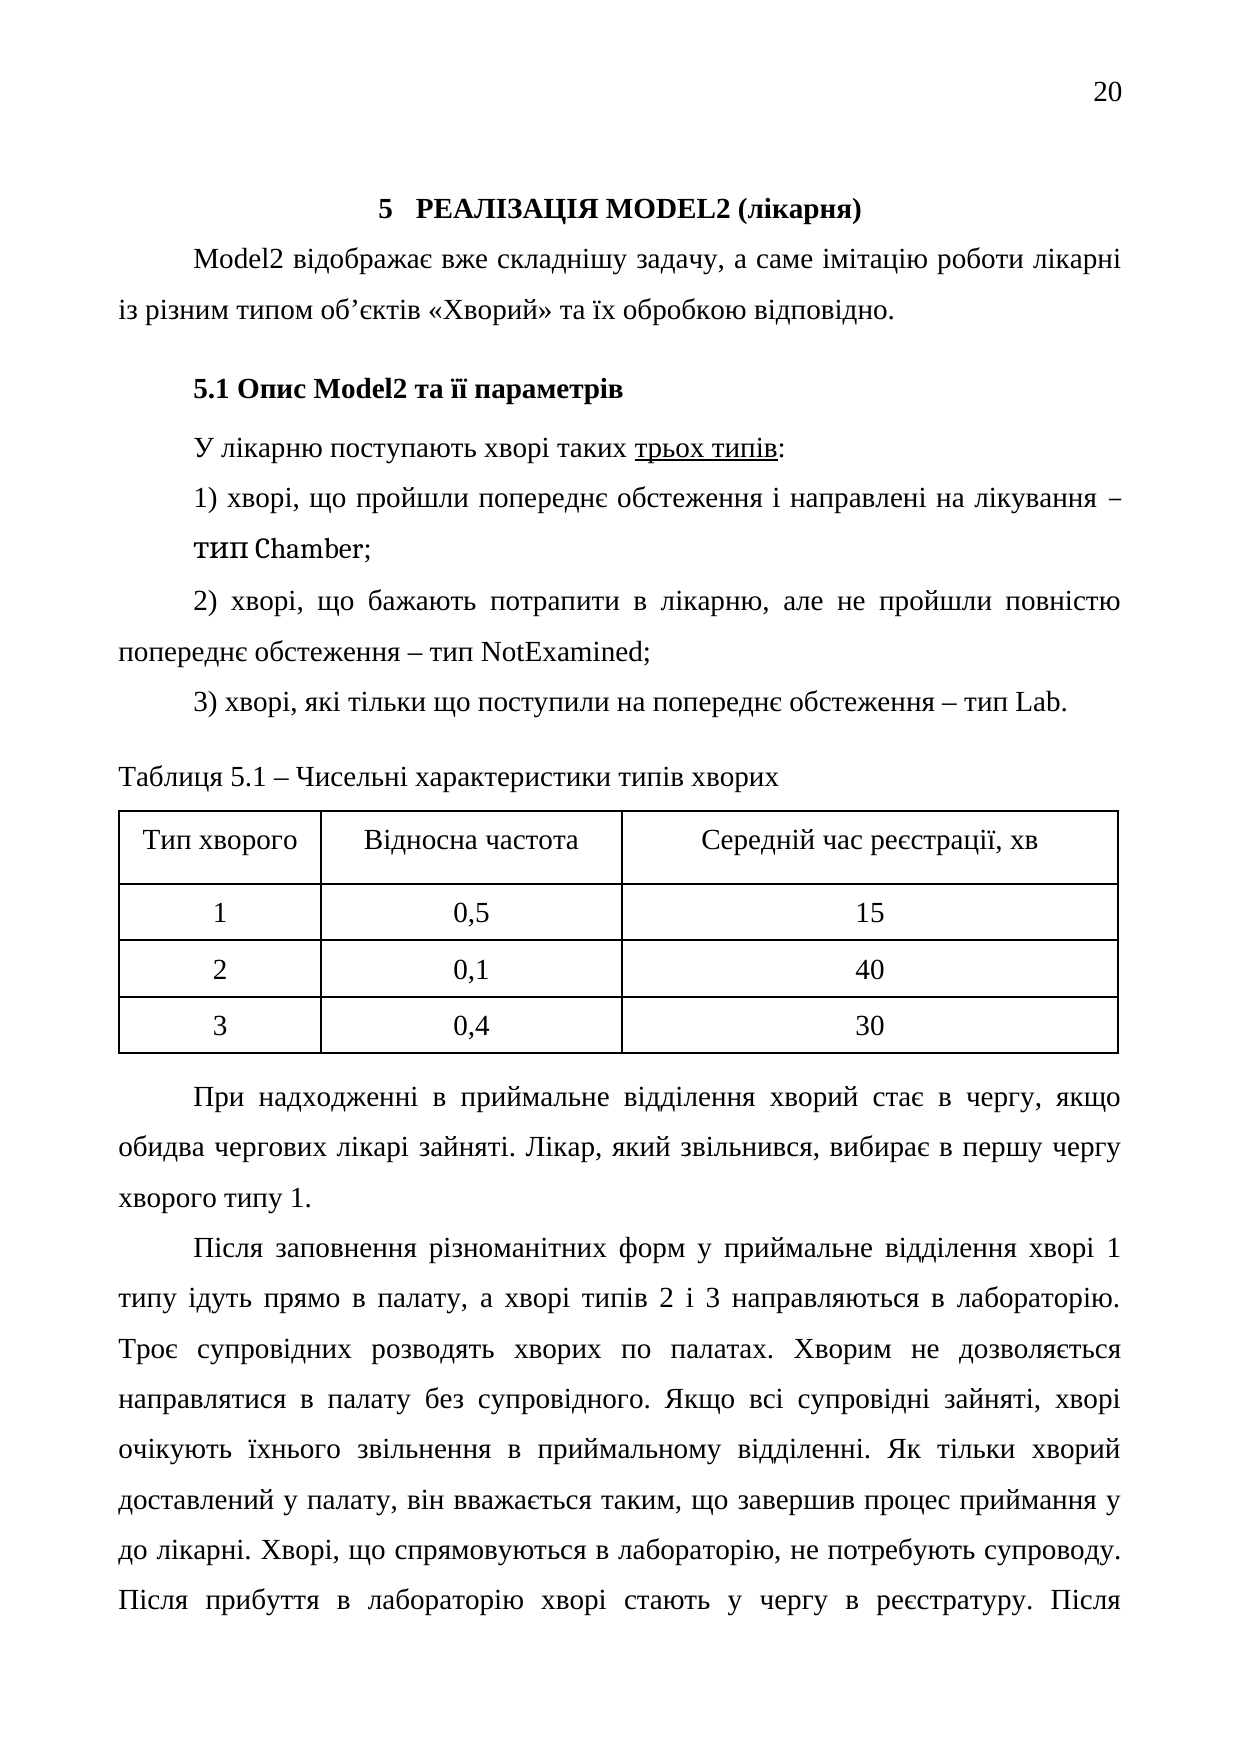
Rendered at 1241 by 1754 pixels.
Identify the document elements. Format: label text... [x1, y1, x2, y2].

subtitle РЕАЛІЗАЦІЯ MODEL2 (лікарня) [118, 191, 1122, 225]
table_cell 0,1 [322, 941, 621, 996]
text Model2 відображає вже складнішу задачу, а саме імітацію роботи лікарні із різним типом об’єктів «Хворий» та їх обробкою відповідно. [118, 241, 1122, 325]
table_header Відносна частота [322, 812, 621, 883]
subtitle 5.1 Опис Model2 та її параметрів [118, 371, 1122, 405]
table_cell 30 [623, 998, 1117, 1052]
text При надходженні в приймальне відділення хворий стає в чергу, якщо обидва чергових лікарі зайняті. Лікар, який звільнився, вибирає в першу чергу хворого типу 1. [118, 1079, 1122, 1213]
table_cell 0,5 [322, 885, 621, 939]
text 3) хворі, які тільки що поступили на попереднє обстеження – тип Lab. [118, 684, 1122, 718]
table_cell 1 [120, 885, 320, 939]
table_cell 2 [120, 941, 320, 996]
text У лікарню поступають хворі таких трьох типів: [118, 430, 1122, 463]
text 1) хворі, що пройшли попереднє обстеження і направлені на лікування – тип Chamber; [193, 480, 1122, 566]
table_header Тип хворого [120, 812, 320, 883]
table_header Середній час реєстрації, хв [623, 812, 1117, 883]
table_cell 15 [623, 885, 1117, 939]
text 2) хворі, що бажають потрапити в лікарню, але не пройшли повністю попереднє обстеження – тип NotExamined; [118, 583, 1122, 667]
table_cell 40 [623, 941, 1117, 996]
table_cell 0,4 [322, 998, 621, 1052]
table_cell 3 [120, 998, 320, 1052]
text Таблиця 5.1 – Чисельні характеристики типів хворих [118, 759, 1122, 793]
